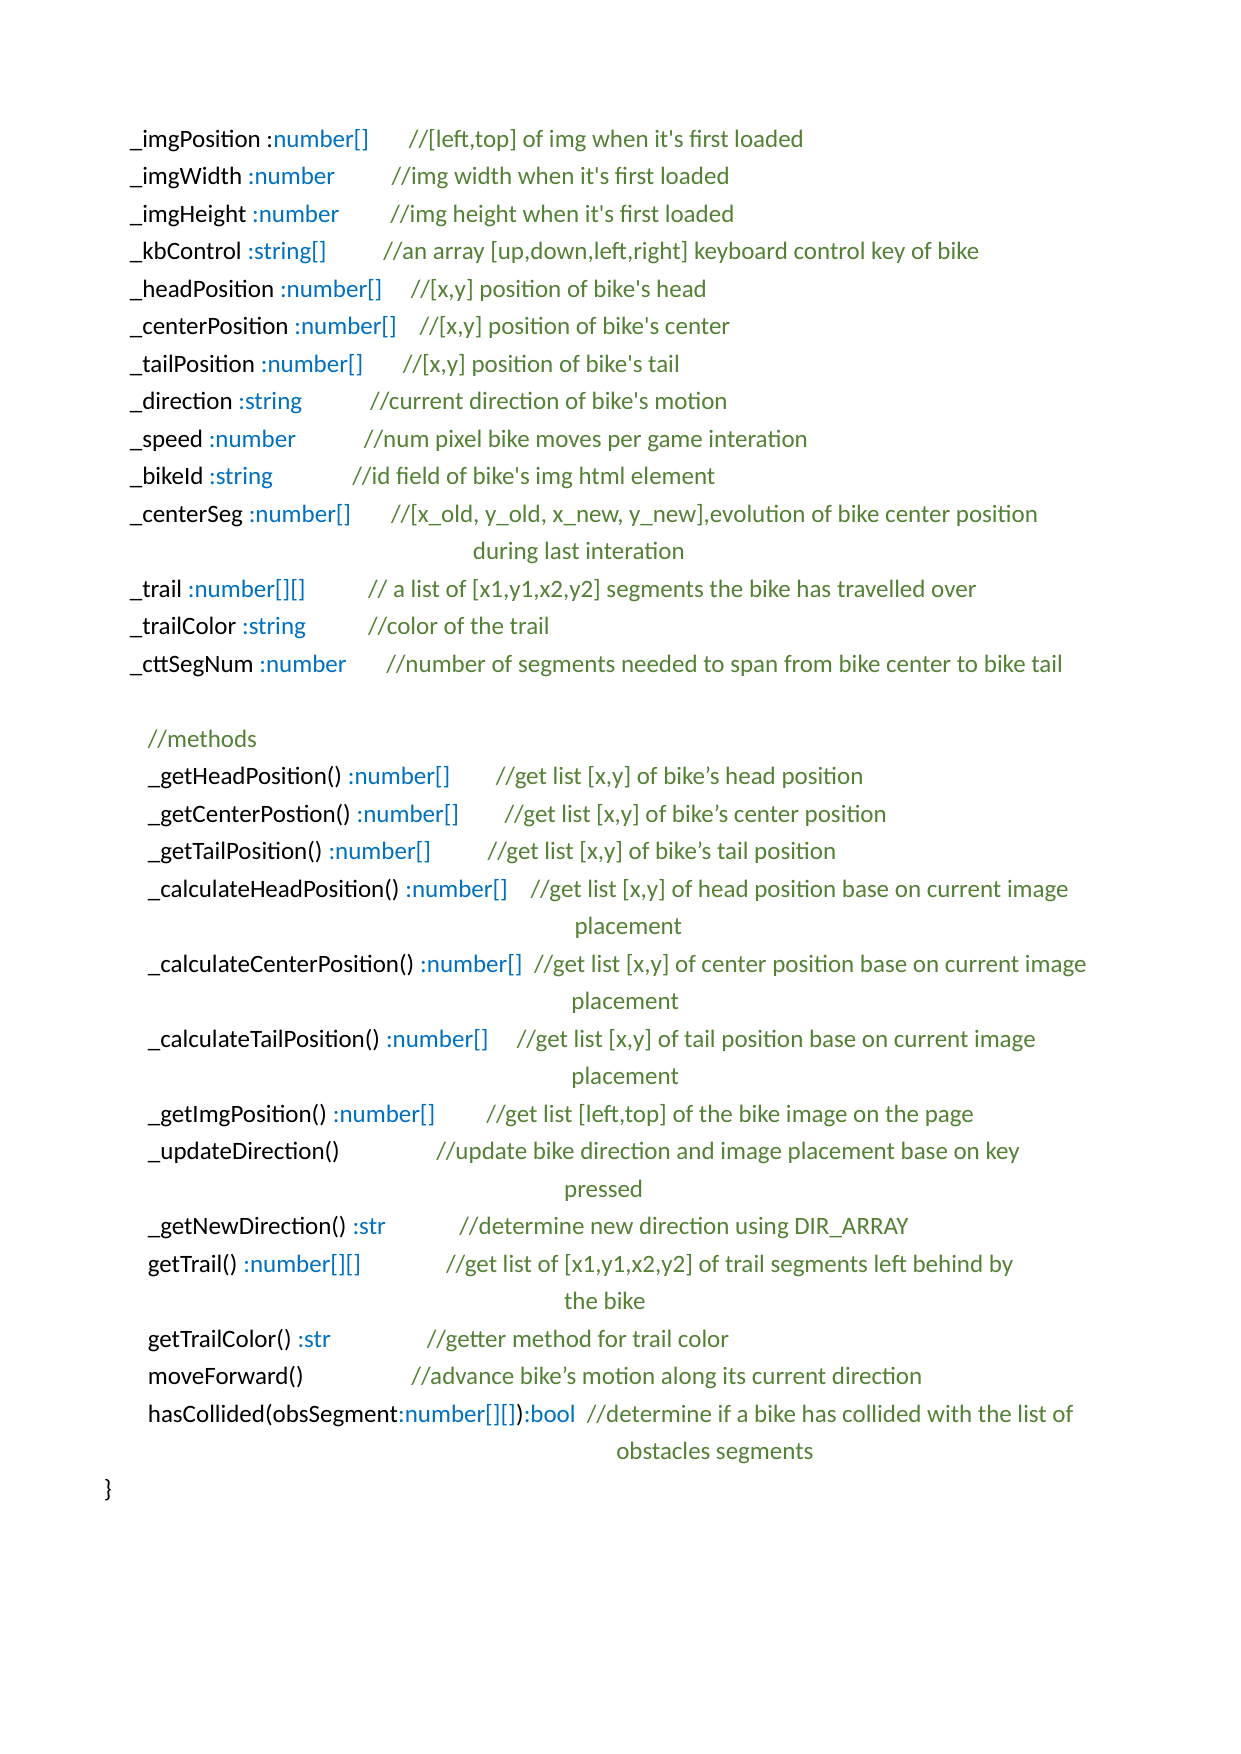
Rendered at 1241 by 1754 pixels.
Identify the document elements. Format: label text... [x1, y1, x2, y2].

text _getNewDirection() :str //determine new direction using DIR_ARRAY [148, 1207, 1137, 1244]
text _trail :number[][] // a list of [x1,y1,x2,y2] segments the bike has travelled over [118, 569, 1137, 607]
text _calculateCenterPosition() :number[] //get list [x,y] of center position base on current image [148, 944, 1137, 982]
text placement [148, 1057, 1137, 1094]
text } [103, 1469, 1137, 1507]
text _cttSegNum :number //number of segments needed to span from bike center to bike tail [118, 644, 1137, 682]
text placement [153, 907, 1137, 944]
text moveForward() //advance bike’s motion along its current direction [148, 1357, 1137, 1394]
text _centerSeg :number[] //[x_old, y_old, x_new, y_new],evolution of bike center position [118, 494, 1137, 532]
text _bikeId :string //id field of bike's img html element [118, 457, 1137, 494]
text _calculateHeadPosition() :number[] //get list [x,y] of head position base on current image [148, 869, 1137, 907]
text _headPosition :number[] //[x,y] position of bike's head [118, 269, 1137, 307]
text _getHeadPosition() :number[] //get list [x,y] of bike’s head position [148, 757, 1137, 794]
text _getCenterPostion() :number[] //get list [x,y] of bike’s center position [148, 794, 1137, 832]
text _getTailPosition() :number[] //get list [x,y] of bike’s tail position [148, 832, 1137, 869]
text _imgHeight :number //img height when it's first loaded [118, 194, 1137, 232]
text _calculateTailPosition() :number[] //get list [x,y] of tail position base on current image [148, 1019, 1137, 1057]
text _direction :string //current direction of bike's motion [118, 382, 1137, 419]
text hasCollided(obsSegment:number[][]):bool //determine if a bike has collided with the list of [148, 1394, 1137, 1432]
text _trailColor :string //color of the trail [118, 607, 1137, 644]
text _centerPosition :number[] //[x,y] position of bike's center [118, 307, 1137, 344]
text //methods [148, 719, 1137, 757]
text during last interation [118, 532, 1137, 569]
text _tailPosition :number[] //[x,y] position of bike's tail [118, 344, 1137, 382]
text the bike [148, 1282, 1137, 1319]
text getTrailColor() :str //getter method for trail color [148, 1319, 1137, 1357]
text _imgPosition :number[] //[left,top] of img when it's first loaded [118, 119, 1137, 157]
text _getImgPosition() :number[] //get list [left,top] of the bike image on the page [148, 1094, 1137, 1132]
text _updateDirection() //update bike direction and image placement base on key [148, 1132, 1137, 1169]
text placement [148, 982, 1137, 1019]
text pressed [148, 1169, 1137, 1207]
text _imgWidth :number //img width when it's first loaded [118, 157, 1137, 194]
text _speed :number //num pixel bike moves per game interation [118, 419, 1137, 457]
text obstacles segments [148, 1432, 1137, 1469]
text _kbControl :string[] //an array [up,down,left,right] keyboard control key of bike [118, 232, 1137, 269]
text getTrail() :number[][] //get list of [x1,y1,x2,y2] of trail segments left behind by [148, 1244, 1137, 1282]
